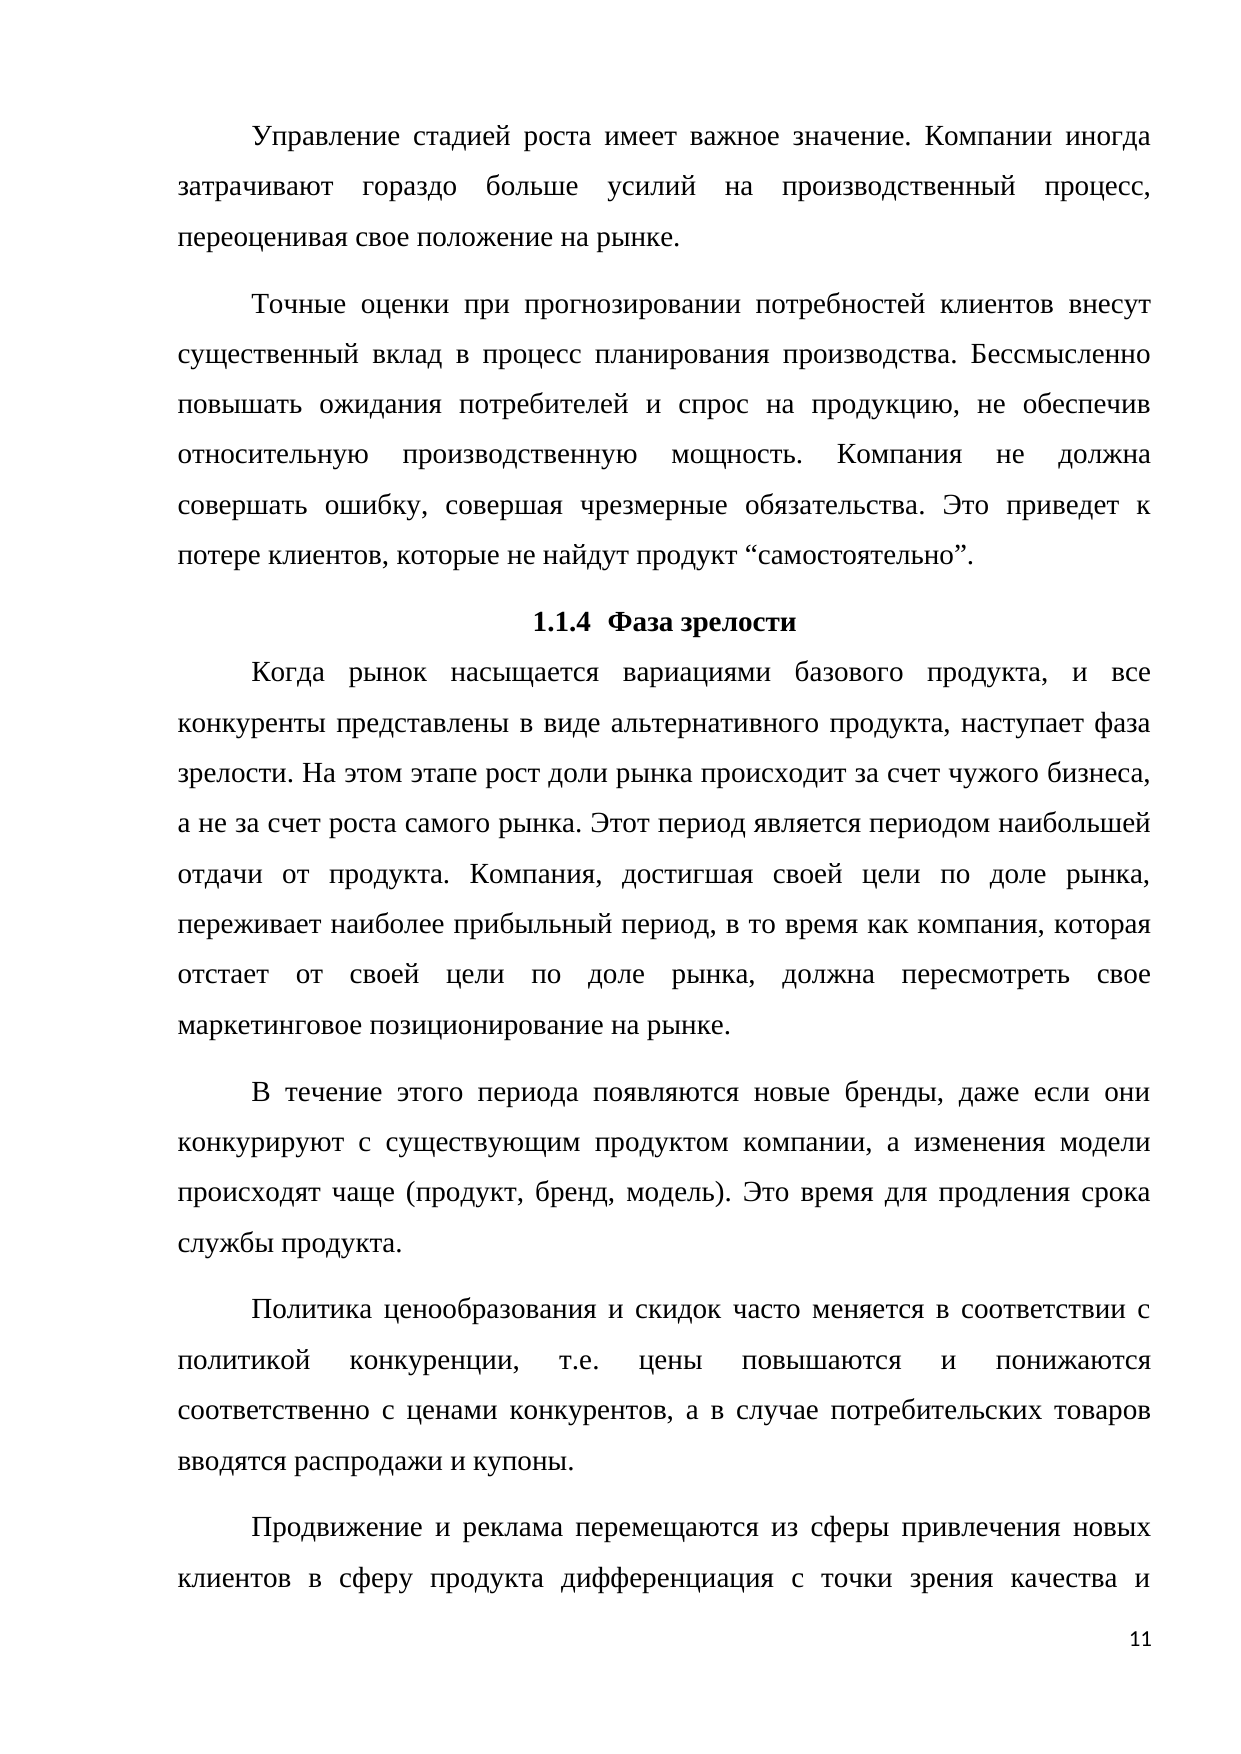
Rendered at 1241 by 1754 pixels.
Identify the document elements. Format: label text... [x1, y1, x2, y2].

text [177, 1509, 1152, 1593]
text В течение этого периода появляются новые бренды, даже если они конкурируют с существующим продуктом компании, а изменения модели происходят чаще (продукт, бренд, модель). Это время для продления срока службы продукта. [177, 1074, 1152, 1258]
text Когда рынок насыщается вариациями базового продукта, и все конкуренты представлены в виде альтернативного продукта, наступает фаза зрелости. На этом этапе рост доли рынка происходит за счет чужого бизнеса, а не за счет роста самого рынка. Этот период является периодом наибольшей отдачи от продукта. Компания, достигшая своей цели по доле рынка, переживает наиболее прибыльный период, в то время как компания, которая отстает от своей цели по доле рынка, должна пересмотреть свое маркетинговое позиционирование на рынке. [177, 654, 1152, 1040]
text Управление стадией роста имеет важное значение. Компании иногда затрачивают гораздо больше усилий на производственный процесс, переоценивая свое положение на рынке. [177, 118, 1152, 252]
subtitle Фаза зрелости [177, 604, 1152, 638]
text Политика ценообразования и скидок часто меняется в соответствии с политикой конкуренции, т.е. цены повышаются и понижаются соответственно с ценами конкурентов, а в случае потребительских товаров вводятся распродажи и купоны. [177, 1292, 1152, 1476]
text Точные оценки при прогнозировании потребностей клиентов внесут существенный вклад в процесс планирования производства. Бессмысленно повышать ожидания потребителей и спрос на продукцию, не обеспечив относительную производственную мощность. Компания не должна совершать ошибку, совершая чрезмерные обязательства. Это приведет к потере клиентов, которые не найдут продукт “самостоятельно”. [177, 286, 1152, 571]
